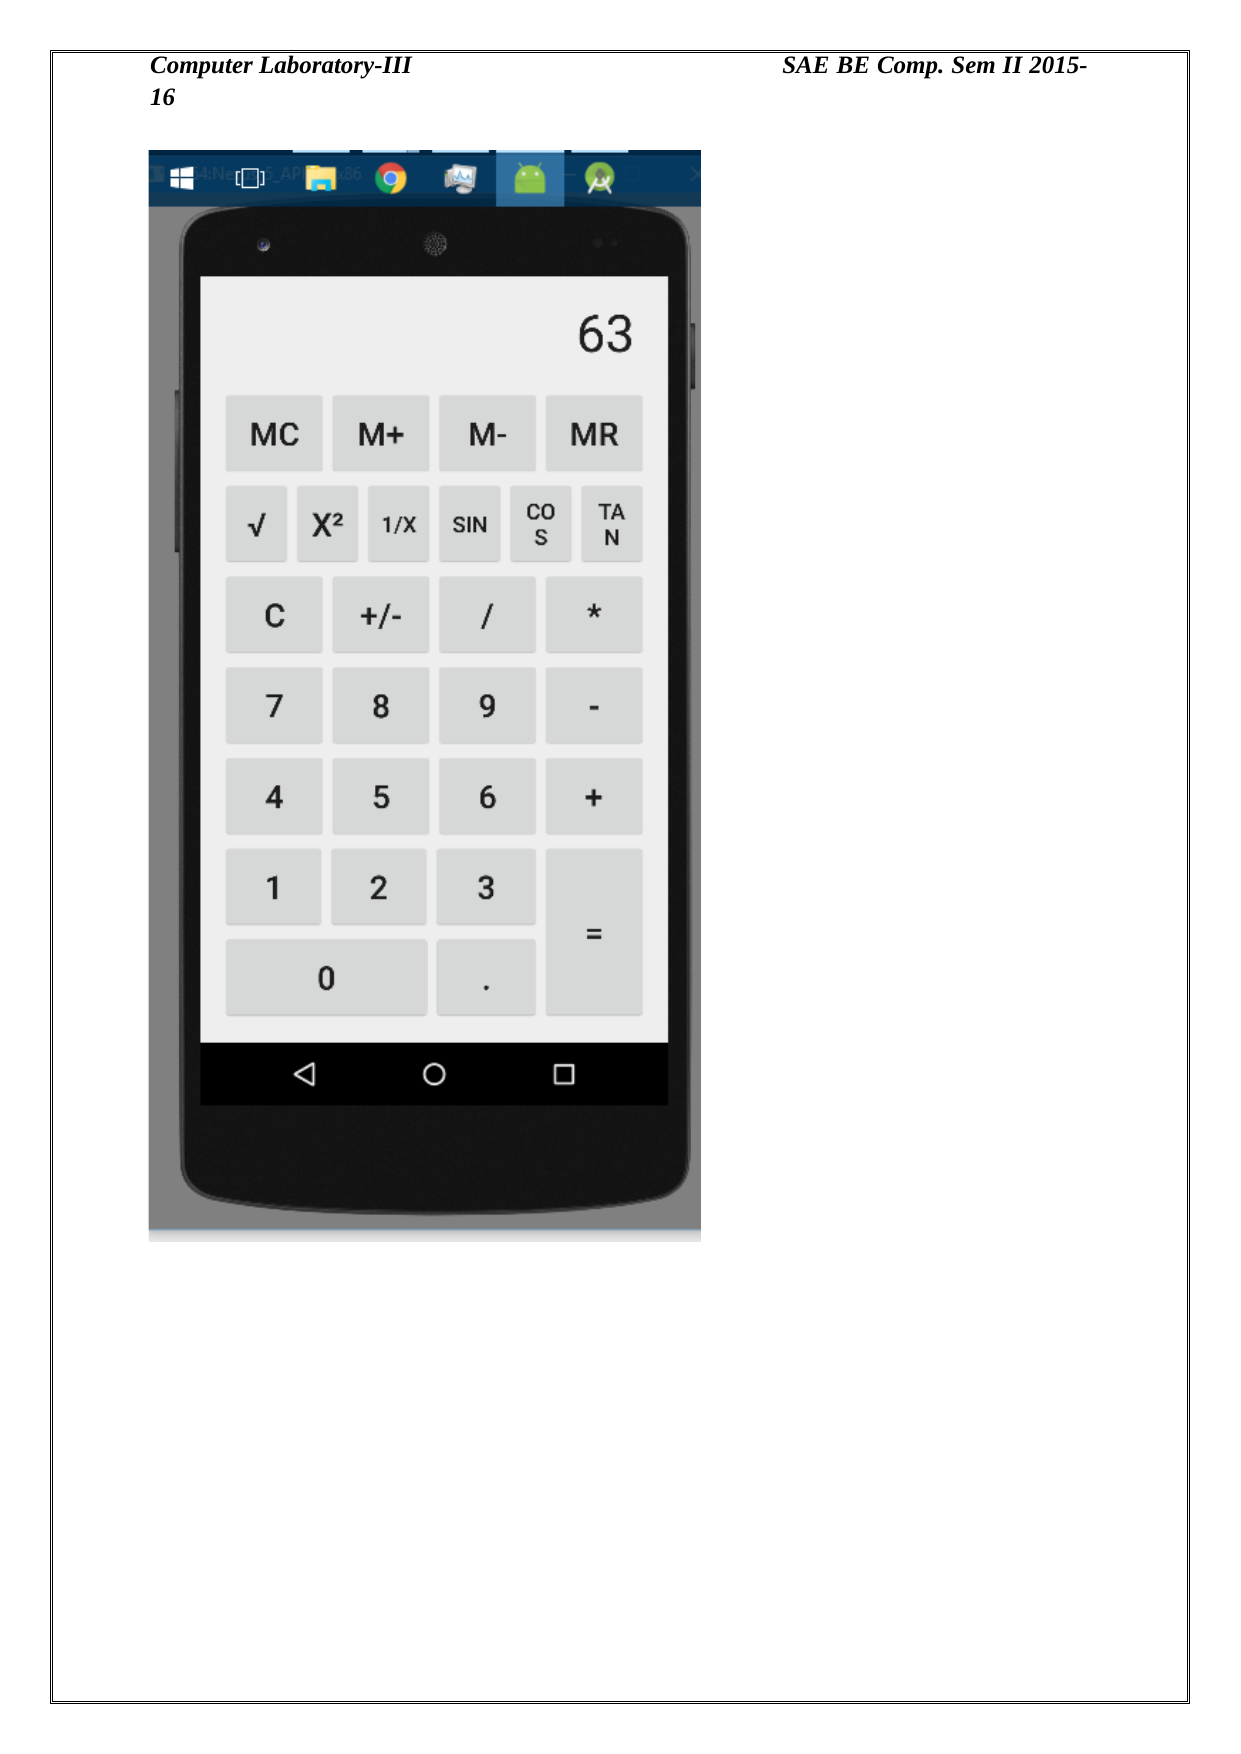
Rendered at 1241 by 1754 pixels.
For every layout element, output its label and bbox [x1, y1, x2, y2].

picture [148, 150, 701, 1242]
